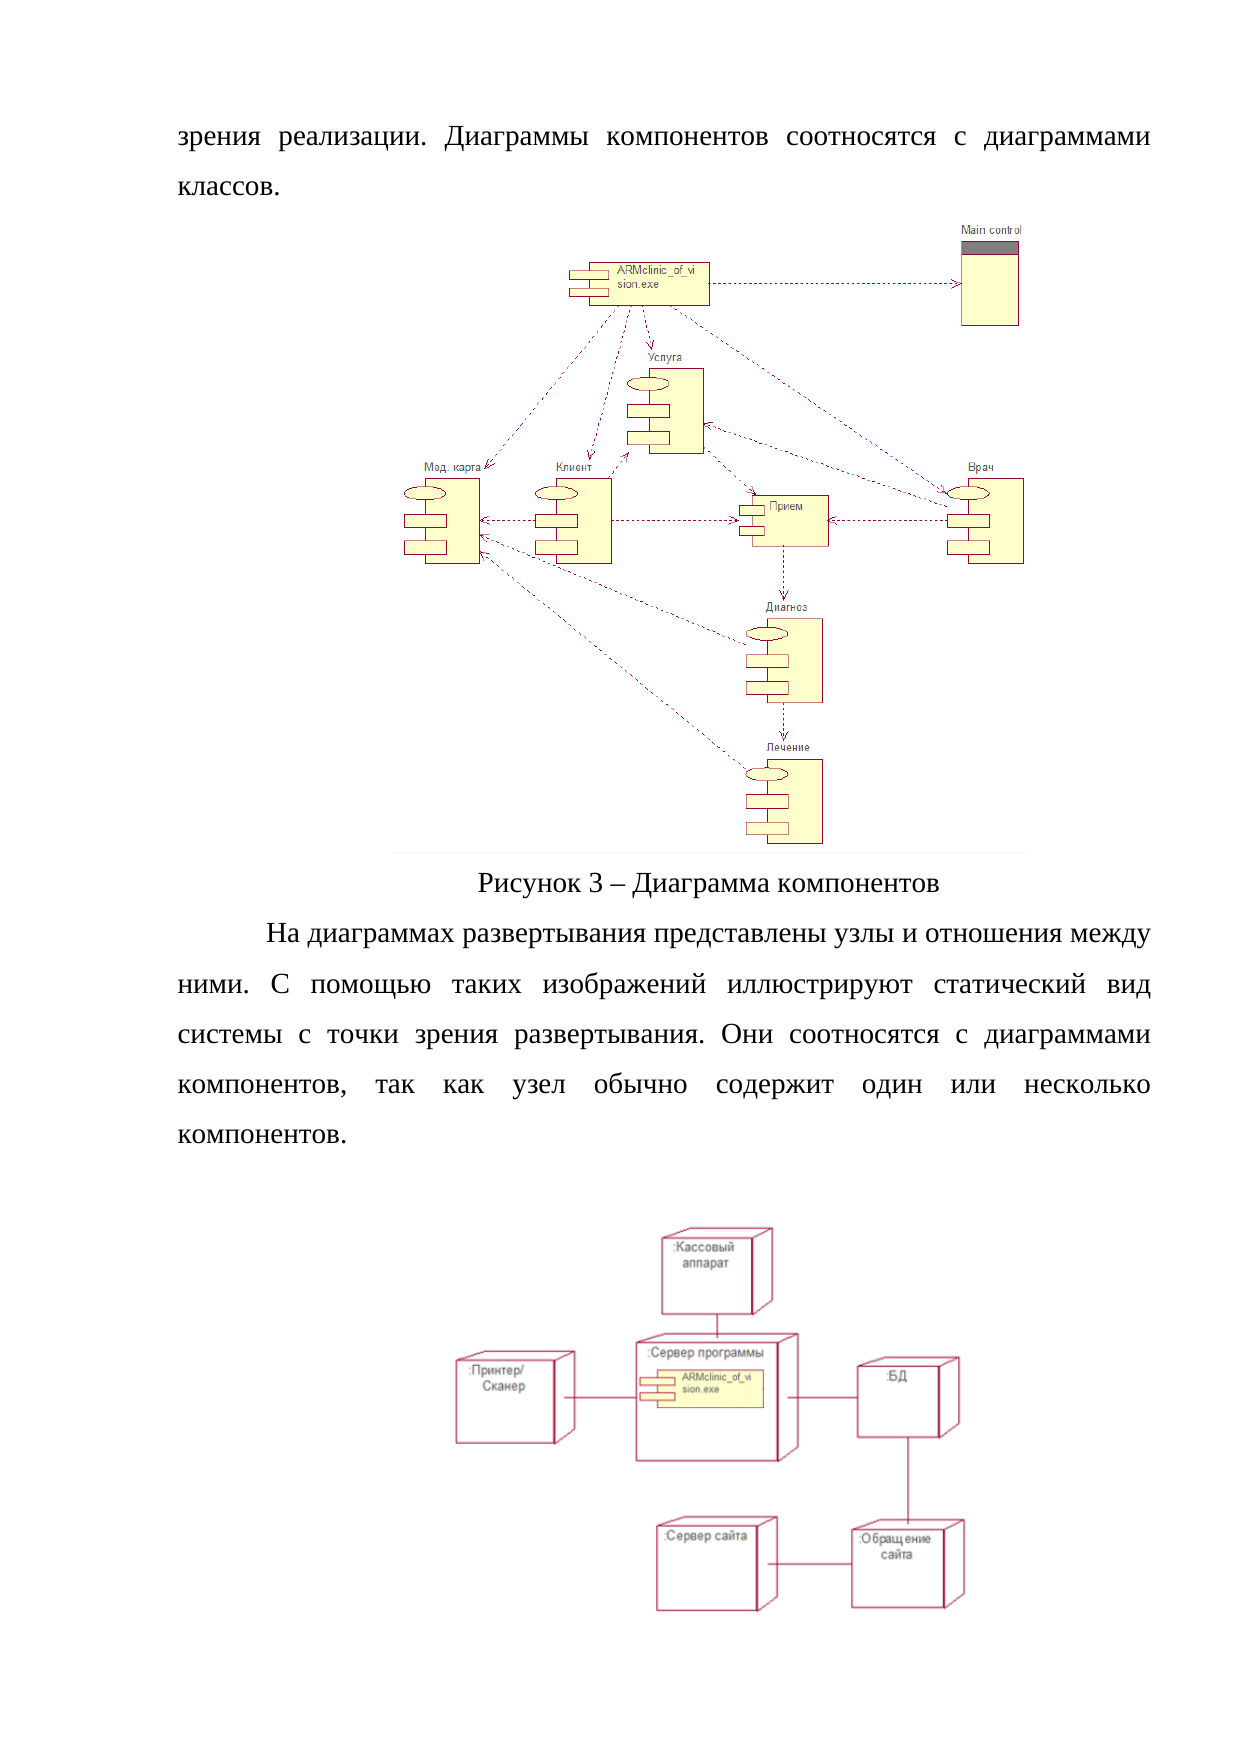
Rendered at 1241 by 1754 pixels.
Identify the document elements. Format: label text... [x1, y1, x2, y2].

picture [391, 218, 1026, 854]
picture [447, 1217, 971, 1622]
list Рисунок 3 – Диаграмма компонентов [177, 865, 1152, 899]
text На диаграммах развертывания представлены узлы и отношения между ними. С помощью таких изображений иллюстрируют статический вид системы с точки зрения развертывания. Они соотносятся с диаграммами компонентов, так как узел обычно содержит один или несколько компонентов. [177, 915, 1152, 1150]
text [177, 118, 1152, 202]
